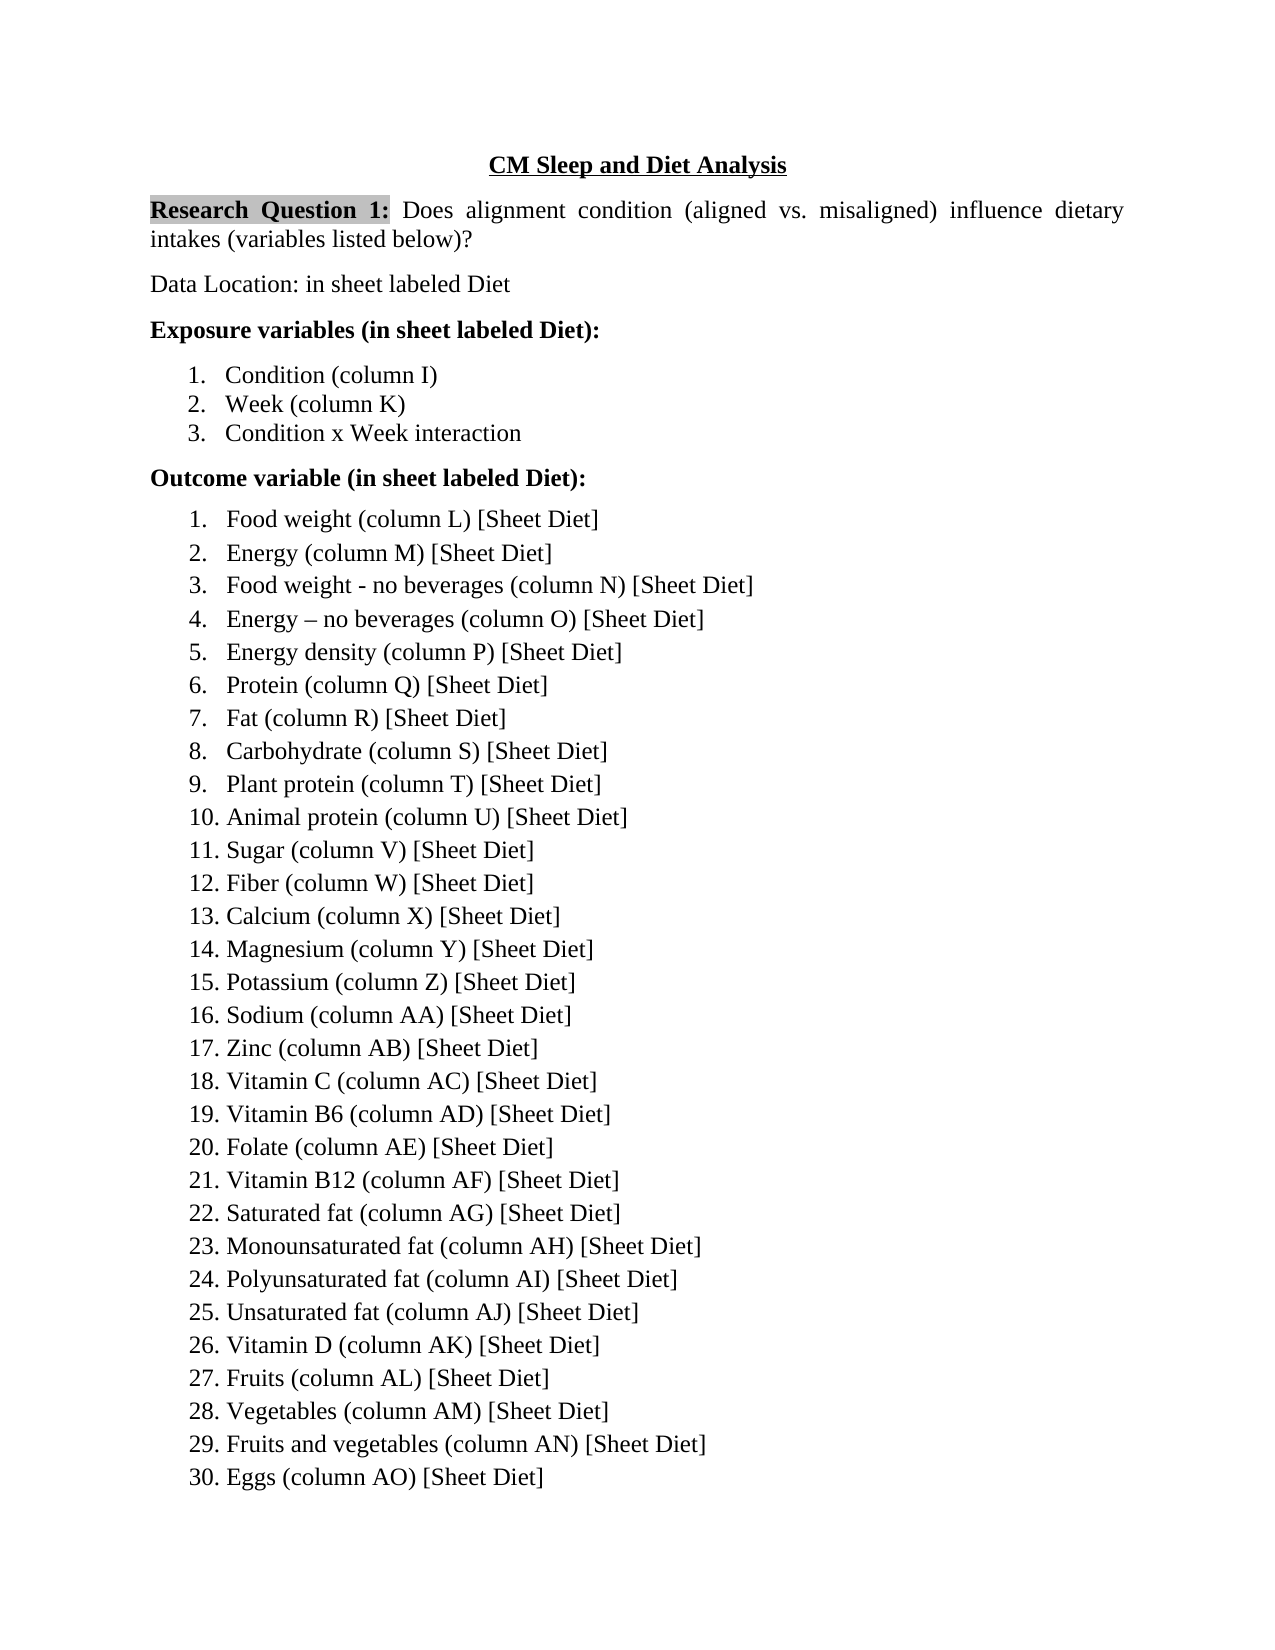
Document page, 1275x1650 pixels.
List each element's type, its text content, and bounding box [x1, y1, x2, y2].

list Polyunsaturated fat (column AI) [Sheet Diet] [188, 1264, 1125, 1293]
list Folate (column AE) [Sheet Diet] [188, 1132, 1125, 1161]
list Magnesium (column Y) [Sheet Diet] [188, 934, 1125, 963]
list Animal protein (column U) [Sheet Diet] [188, 802, 1125, 831]
text CM Sleep and Diet Analysis [150, 150, 1125, 179]
list Fiber (column W) [Sheet Diet] [188, 868, 1125, 897]
list Sodium (column AA) [Sheet Diet] [188, 1000, 1125, 1029]
list Vitamin C (column AC) [Sheet Diet] [188, 1066, 1125, 1095]
list Eggs (column AO) [Sheet Diet] [188, 1462, 1125, 1491]
list Carbohydrate (column S) [Sheet Diet] [188, 736, 1125, 764]
list Saturated fat (column AG) [Sheet Diet] [188, 1198, 1125, 1227]
list Week (column K) [187, 389, 1125, 418]
text Research Question 1: Does alignment condition (aligned vs. misaligned) influence dietary intakes (variables listed below)? [150, 195, 1125, 253]
list Calcium (column X) [Sheet Diet] [188, 901, 1125, 929]
list Energy (column M) [Sheet Diet] [188, 538, 1125, 566]
list Unsaturated fat (column AJ) [Sheet Diet] [188, 1297, 1125, 1326]
list Plant protein (column T) [Sheet Diet] [188, 769, 1125, 797]
text Outcome variable (in sheet labeled Diet): [150, 463, 1125, 492]
list Vitamin B12 (column AF) [Sheet Diet] [188, 1165, 1125, 1194]
list Food weight (column L) [Sheet Diet] [188, 504, 1125, 533]
list Sugar (column V) [Sheet Diet] [188, 835, 1125, 863]
list Fruits and vegetables (column AN) [Sheet Diet] [188, 1429, 1125, 1458]
list Condition (column I) [187, 360, 1125, 389]
list Protein (column Q) [Sheet Diet] [188, 670, 1125, 698]
list Monounsaturated fat (column AH) [Sheet Diet] [188, 1231, 1125, 1260]
list Energy density (column P) [Sheet Diet] [188, 637, 1125, 665]
text Exposure variables (in sheet labeled Diet): [150, 315, 1125, 344]
list Vitamin D (column AK) [Sheet Diet] [188, 1330, 1125, 1359]
list Fat (column R) [Sheet Diet] [188, 703, 1125, 731]
list Potassium (column Z) [Sheet Diet] [188, 967, 1125, 996]
list Vitamin B6 (column AD) [Sheet Diet] [188, 1099, 1125, 1128]
list Energy – no beverages (column O) [Sheet Diet] [188, 604, 1125, 632]
list Fruits (column AL) [Sheet Diet] [188, 1363, 1125, 1392]
list Food weight - no beverages (column N) [Sheet Diet] [188, 571, 1125, 599]
list Condition x Week interaction [187, 418, 1125, 447]
text Data Location: in sheet labeled Diet [150, 269, 1125, 298]
list Vegetables (column AM) [Sheet Diet] [188, 1396, 1125, 1425]
list Zinc (column AB) [Sheet Diet] [188, 1033, 1125, 1062]
